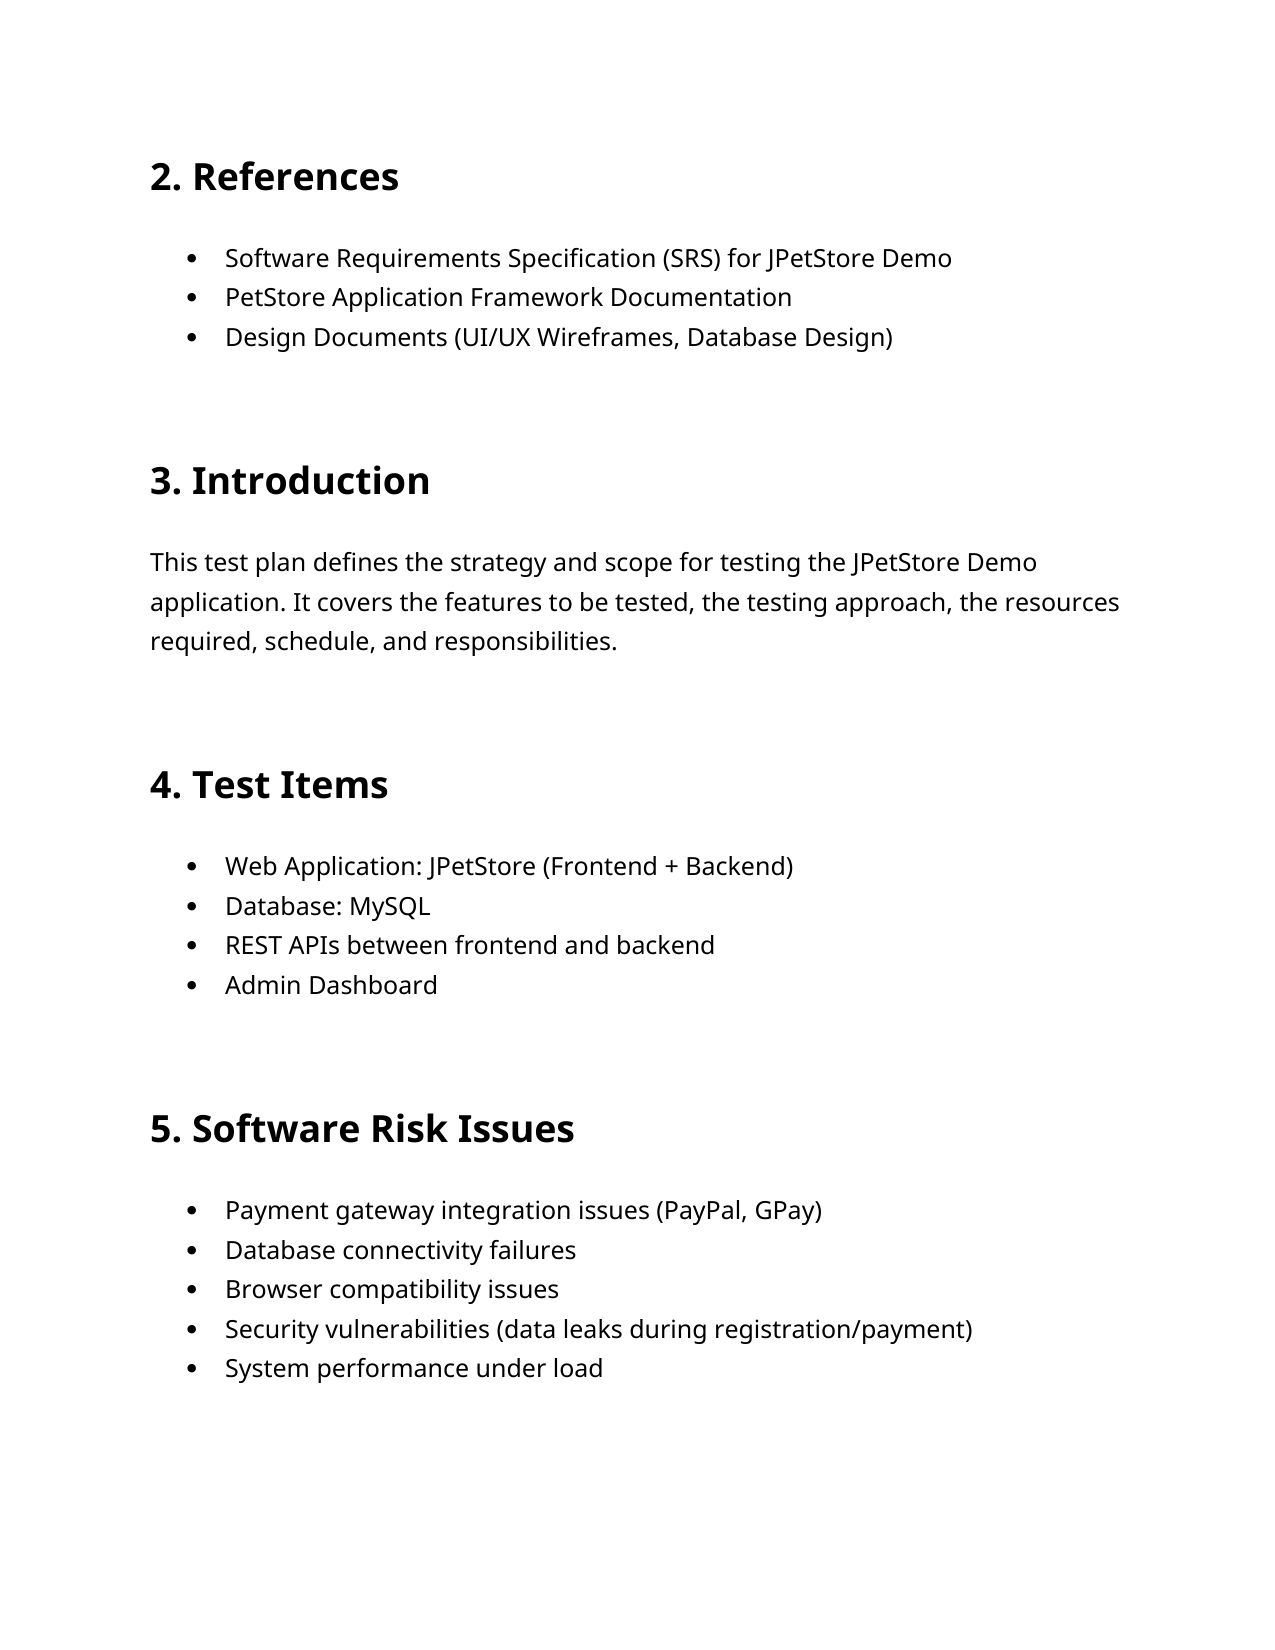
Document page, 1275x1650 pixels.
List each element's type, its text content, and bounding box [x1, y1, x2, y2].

list Database connectivity failures [187, 1232, 1125, 1266]
subtitle 5. Software Risk Issues [150, 1103, 1125, 1154]
subtitle 4. Test Items [150, 759, 1125, 810]
list REST APIs between frontend and backend [187, 928, 1125, 962]
list Payment gateway integration issues (PayPal, GPay) [187, 1193, 1125, 1227]
list Browser compatibility issues [187, 1272, 1125, 1306]
list Software Requirements Specification (SRS) for JPetStore Demo [187, 240, 1125, 274]
list Database: MySQL [187, 888, 1125, 923]
list Web Application: JPetStore (Frontend + Backend) [187, 849, 1125, 883]
list Security vulnerabilities (data leaks during registration/payment) [187, 1311, 1125, 1345]
list Design Documents (UI/UX Wireframes, Database Design) [187, 319, 1125, 353]
subtitle 3. Introduction [150, 454, 1125, 505]
list PetStore Application Framework Documentation [187, 280, 1125, 314]
list System performance under load [187, 1351, 1125, 1385]
subtitle 2. References [150, 150, 1125, 201]
list Admin Dashboard [187, 967, 1125, 1002]
text This test plan defines the strategy and scope for testing the JPetStore Demo application. It covers the features to be tested, the testing approach, the resources required, schedule, and responsibilities. [150, 545, 1125, 658]
